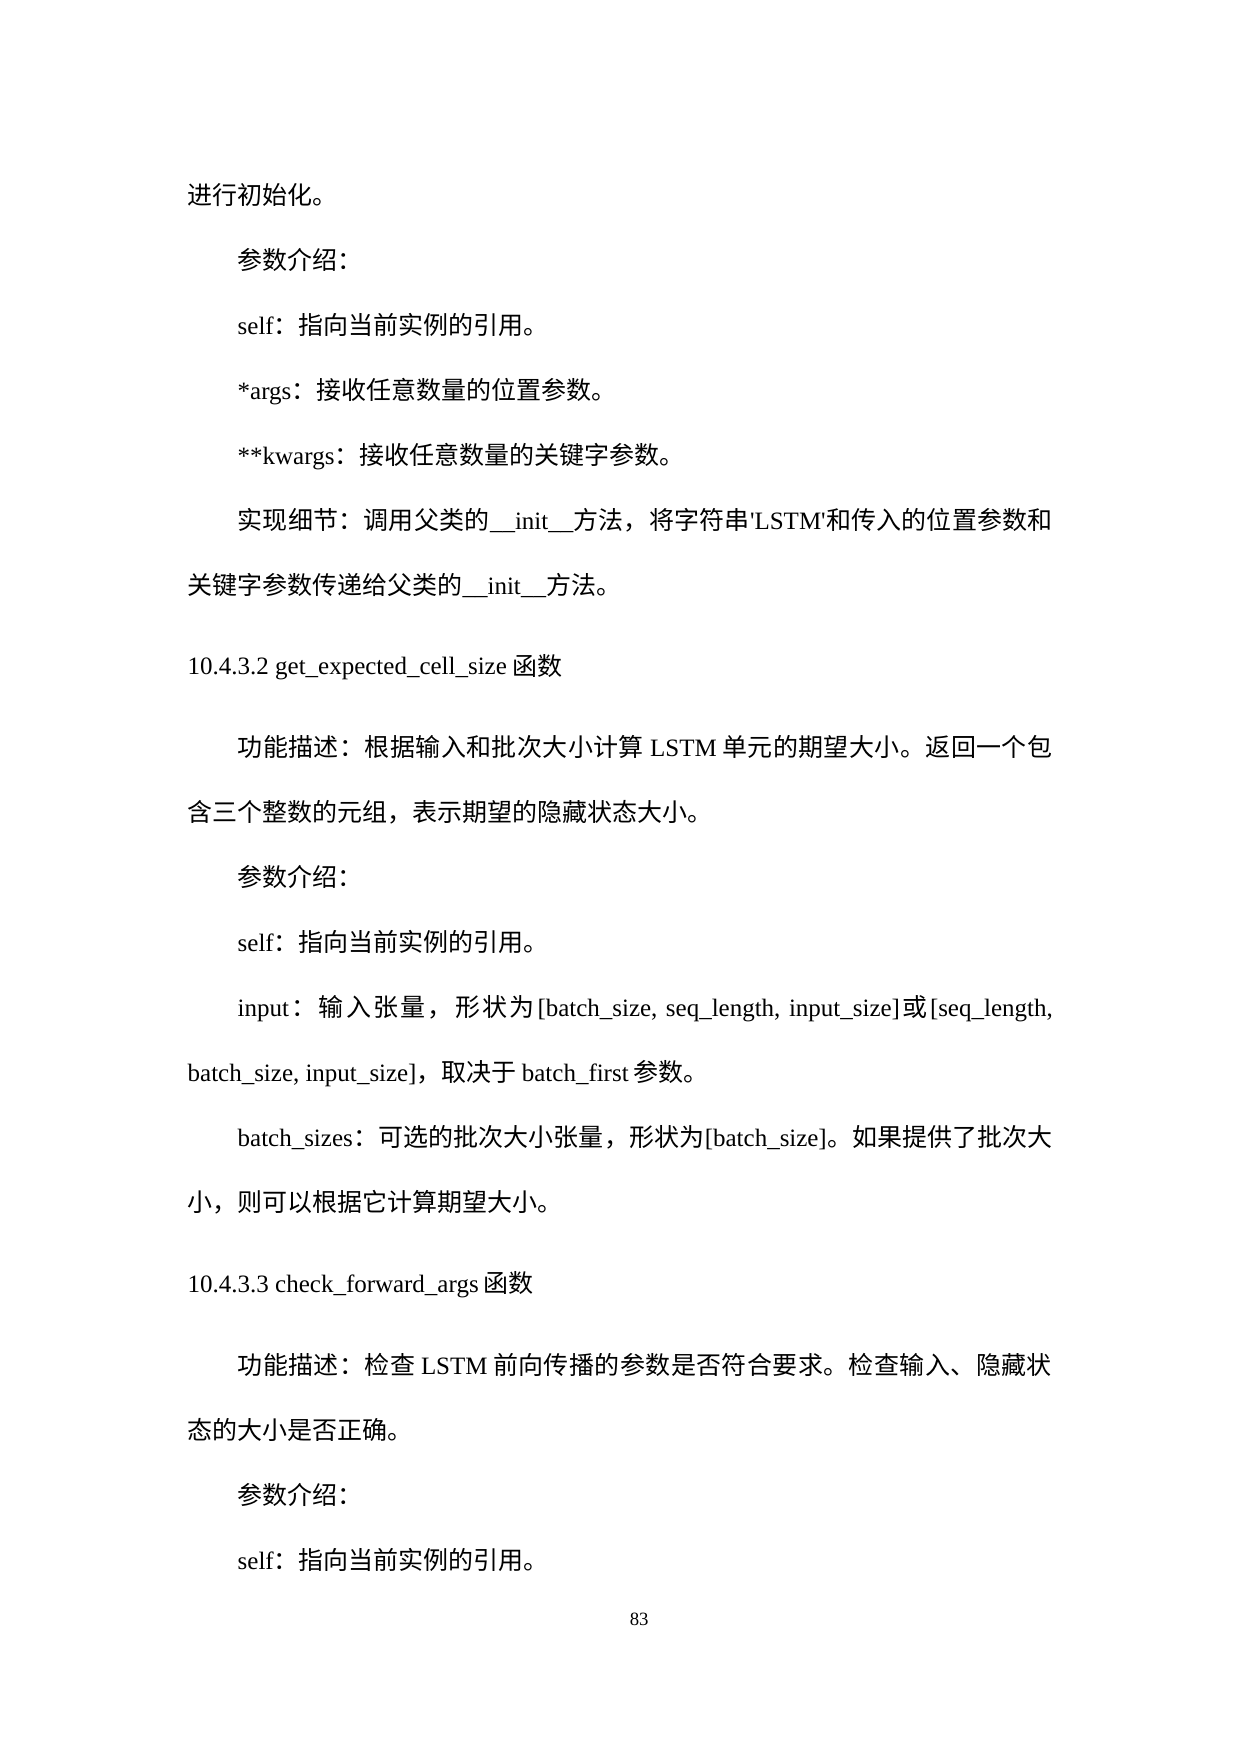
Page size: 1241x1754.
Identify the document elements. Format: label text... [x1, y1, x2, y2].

text **kwargs：接收任意数量的关键字参数。 [187, 422, 1053, 487]
text *args：接收任意数量的位置参数。 [187, 357, 1053, 422]
text 参数介绍： [187, 227, 1053, 292]
text 参数介绍： [187, 1462, 1053, 1527]
text 功能描述：检查LSTM前向传播的参数是否符合要求。检查输入、隐藏状态的大小是否正确。 [187, 1332, 1053, 1462]
text self：指向当前实例的引用。 [187, 292, 1053, 357]
subtitle get_expected_cell_size函数 [187, 633, 1053, 698]
text self：指向当前实例的引用。 [187, 909, 1053, 974]
subtitle check_forward_args函数 [187, 1251, 1053, 1316]
text self：指向当前实例的引用。 [187, 1527, 1053, 1592]
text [187, 162, 1053, 227]
text 实现细节：调用父类的__init__方法，将字符串'LSTM'和传入的位置参数和关键字参数传递给父类的__init__方法。 [187, 487, 1053, 617]
text 参数介绍： [187, 844, 1053, 909]
text 功能描述：根据输入和批次大小计算LSTM单元的期望大小。返回一个包含三个整数的元组，表示期望的隐藏状态大小。 [187, 714, 1053, 844]
text batch_sizes：可选的批次大小张量，形状为[batch_size]。如果提供了批次大小，则可以根据它计算期望大小。 [187, 1104, 1053, 1234]
text input：输入张量，形状为[batch_size, seq_length, input_size]或[seq_length, batch_size, input_size]，取决于batch_first参数。 [187, 974, 1053, 1104]
